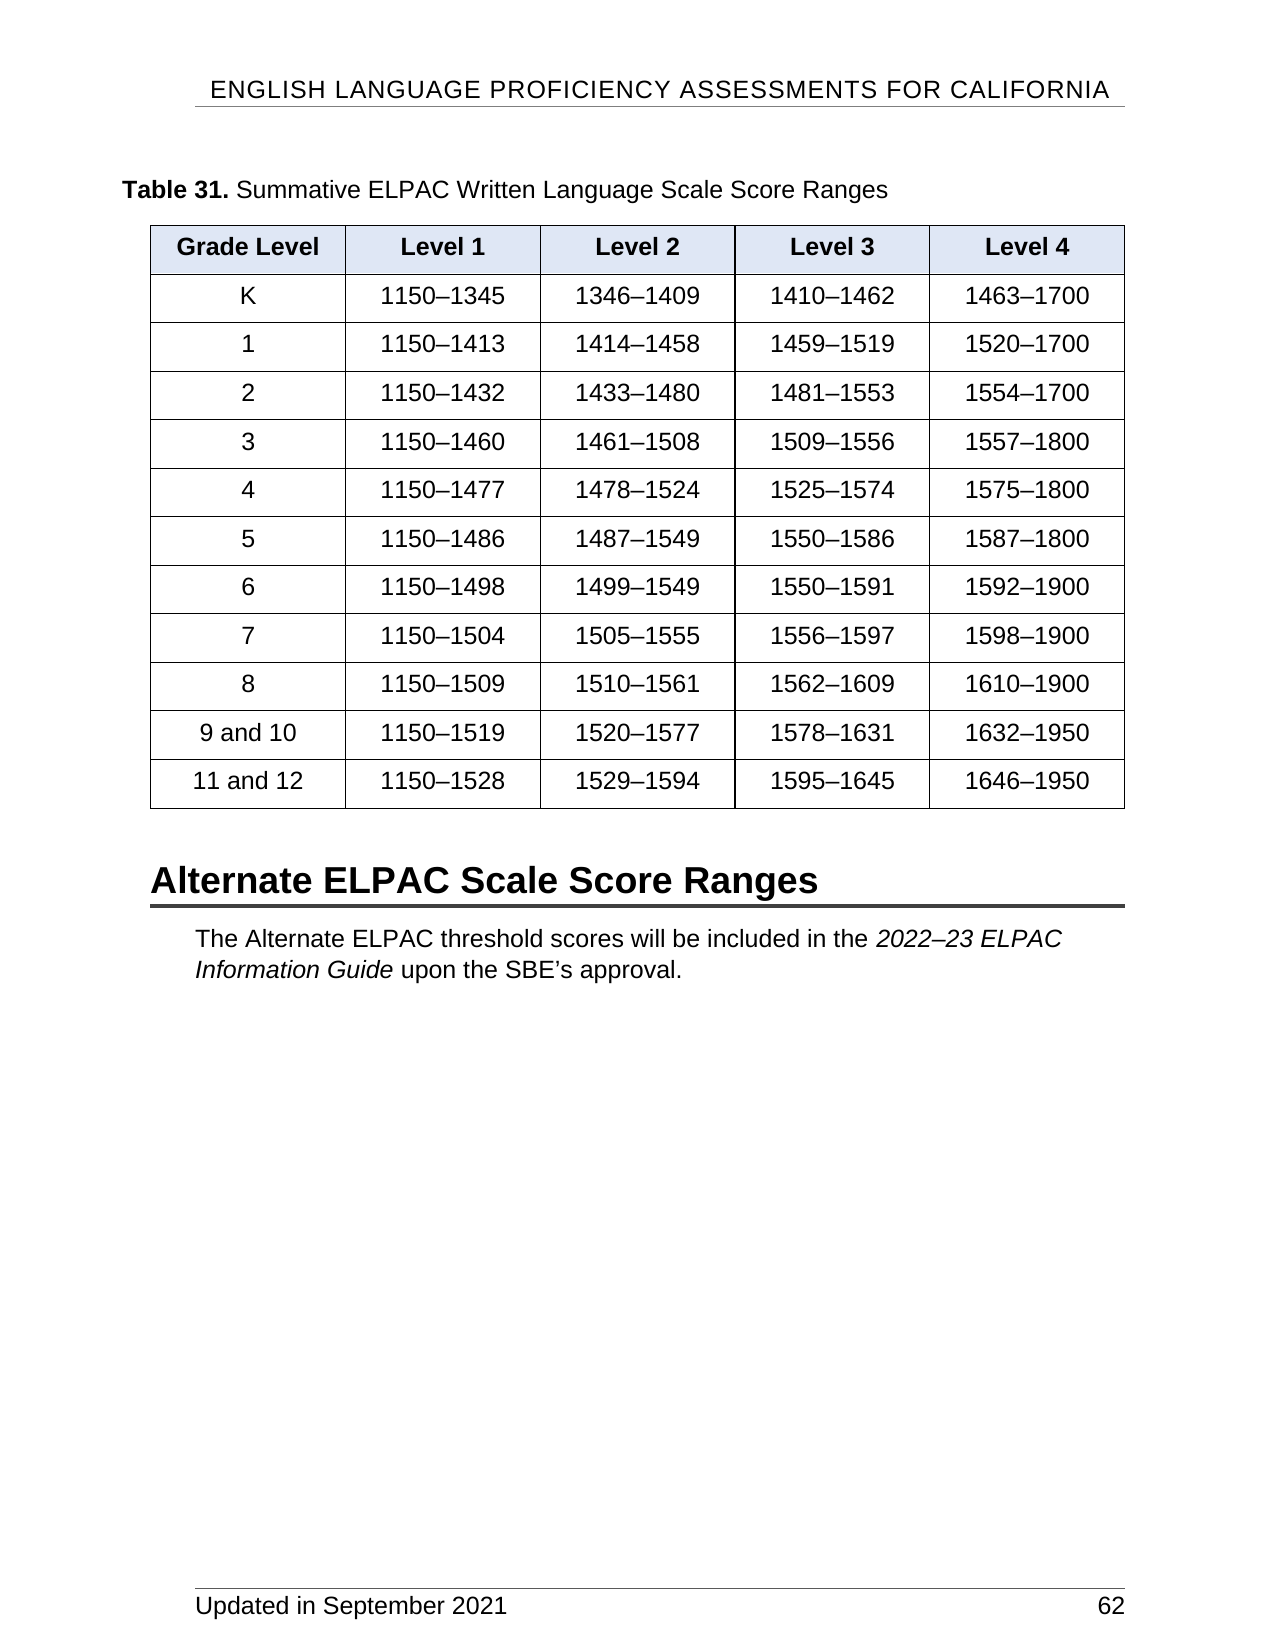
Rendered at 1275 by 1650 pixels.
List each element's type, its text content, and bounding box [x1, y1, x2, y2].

table_cell 1481–1553 [736, 372, 929, 419]
table_cell 7 [151, 614, 345, 662]
text Table 31. Summative ELPAC Written Language Scale Score Ranges [122, 175, 1125, 204]
table_cell 6 [151, 566, 345, 613]
table_cell 1410–1462 [736, 275, 929, 322]
table_cell 1150–1504 [346, 614, 540, 662]
table_cell 1554–1700 [930, 372, 1124, 419]
table_cell 1632–1950 [930, 711, 1124, 759]
table_cell 1150–1498 [346, 566, 540, 613]
table_cell 1499–1549 [541, 566, 734, 613]
table_cell 8 [151, 663, 345, 710]
table_cell 1150–1528 [346, 760, 540, 807]
table_cell 1520–1700 [930, 323, 1124, 371]
table_cell 1150–1432 [346, 372, 540, 419]
table_cell 1525–1574 [736, 469, 929, 516]
table_cell 1520–1577 [541, 711, 734, 759]
table_cell 1550–1591 [736, 566, 929, 613]
table_cell 3 [151, 420, 345, 468]
table_cell 1433–1480 [541, 372, 734, 419]
table_cell 9 and 10 [151, 711, 345, 759]
table_cell 1557–1800 [930, 420, 1124, 468]
table_cell 1578–1631 [736, 711, 929, 759]
table_cell 1478–1524 [541, 469, 734, 516]
table_cell 4 [151, 469, 345, 516]
table_cell 11 and 12 [151, 760, 345, 807]
table_cell 1505–1555 [541, 614, 734, 662]
table_cell 5 [151, 517, 345, 565]
subtitle Alternate ELPAC Scale Score Ranges [150, 858, 1125, 904]
table_cell 1510–1561 [541, 663, 734, 710]
table_cell 1346–1409 [541, 275, 734, 322]
table_cell 1150–1460 [346, 420, 540, 468]
table_cell 1150–1486 [346, 517, 540, 565]
table_cell 1459–1519 [736, 323, 929, 371]
table_cell 1562–1609 [736, 663, 929, 710]
table_cell 1610–1900 [930, 663, 1124, 710]
table_cell 1587–1800 [930, 517, 1124, 565]
table_cell 2 [151, 372, 345, 419]
table_cell 1 [151, 323, 345, 371]
table_cell 1414–1458 [541, 323, 734, 371]
table_cell 1575–1800 [930, 469, 1124, 516]
table_cell 1529–1594 [541, 760, 734, 807]
table_cell 1150–1413 [346, 323, 540, 371]
table_cell K [151, 275, 345, 322]
table_cell 1646–1950 [930, 760, 1124, 807]
table_cell 1598–1900 [930, 614, 1124, 662]
table_cell 1150–1509 [346, 663, 540, 710]
text The Alternate ELPAC threshold scores will be included in the 2022–23 ELPAC Information Guide upon the SBE’s approval. [195, 924, 1125, 984]
table_header Level 2 [541, 226, 734, 273]
table_header Level 3 [736, 226, 929, 273]
table_cell 1595–1645 [736, 760, 929, 807]
table_cell 1487–1549 [541, 517, 734, 565]
table_cell 1150–1519 [346, 711, 540, 759]
table_cell 1556–1597 [736, 614, 929, 662]
table_cell 1461–1508 [541, 420, 734, 468]
table_header Level 4 [930, 226, 1124, 273]
table_cell 1463–1700 [930, 275, 1124, 322]
table_header Level 1 [346, 226, 540, 273]
table_header Grade Level [151, 226, 345, 273]
table_cell 1150–1345 [346, 275, 540, 322]
table_cell 1150–1477 [346, 469, 540, 516]
table_cell 1550–1586 [736, 517, 929, 565]
table_cell 1509–1556 [736, 420, 929, 468]
table_cell 1592–1900 [930, 566, 1124, 613]
